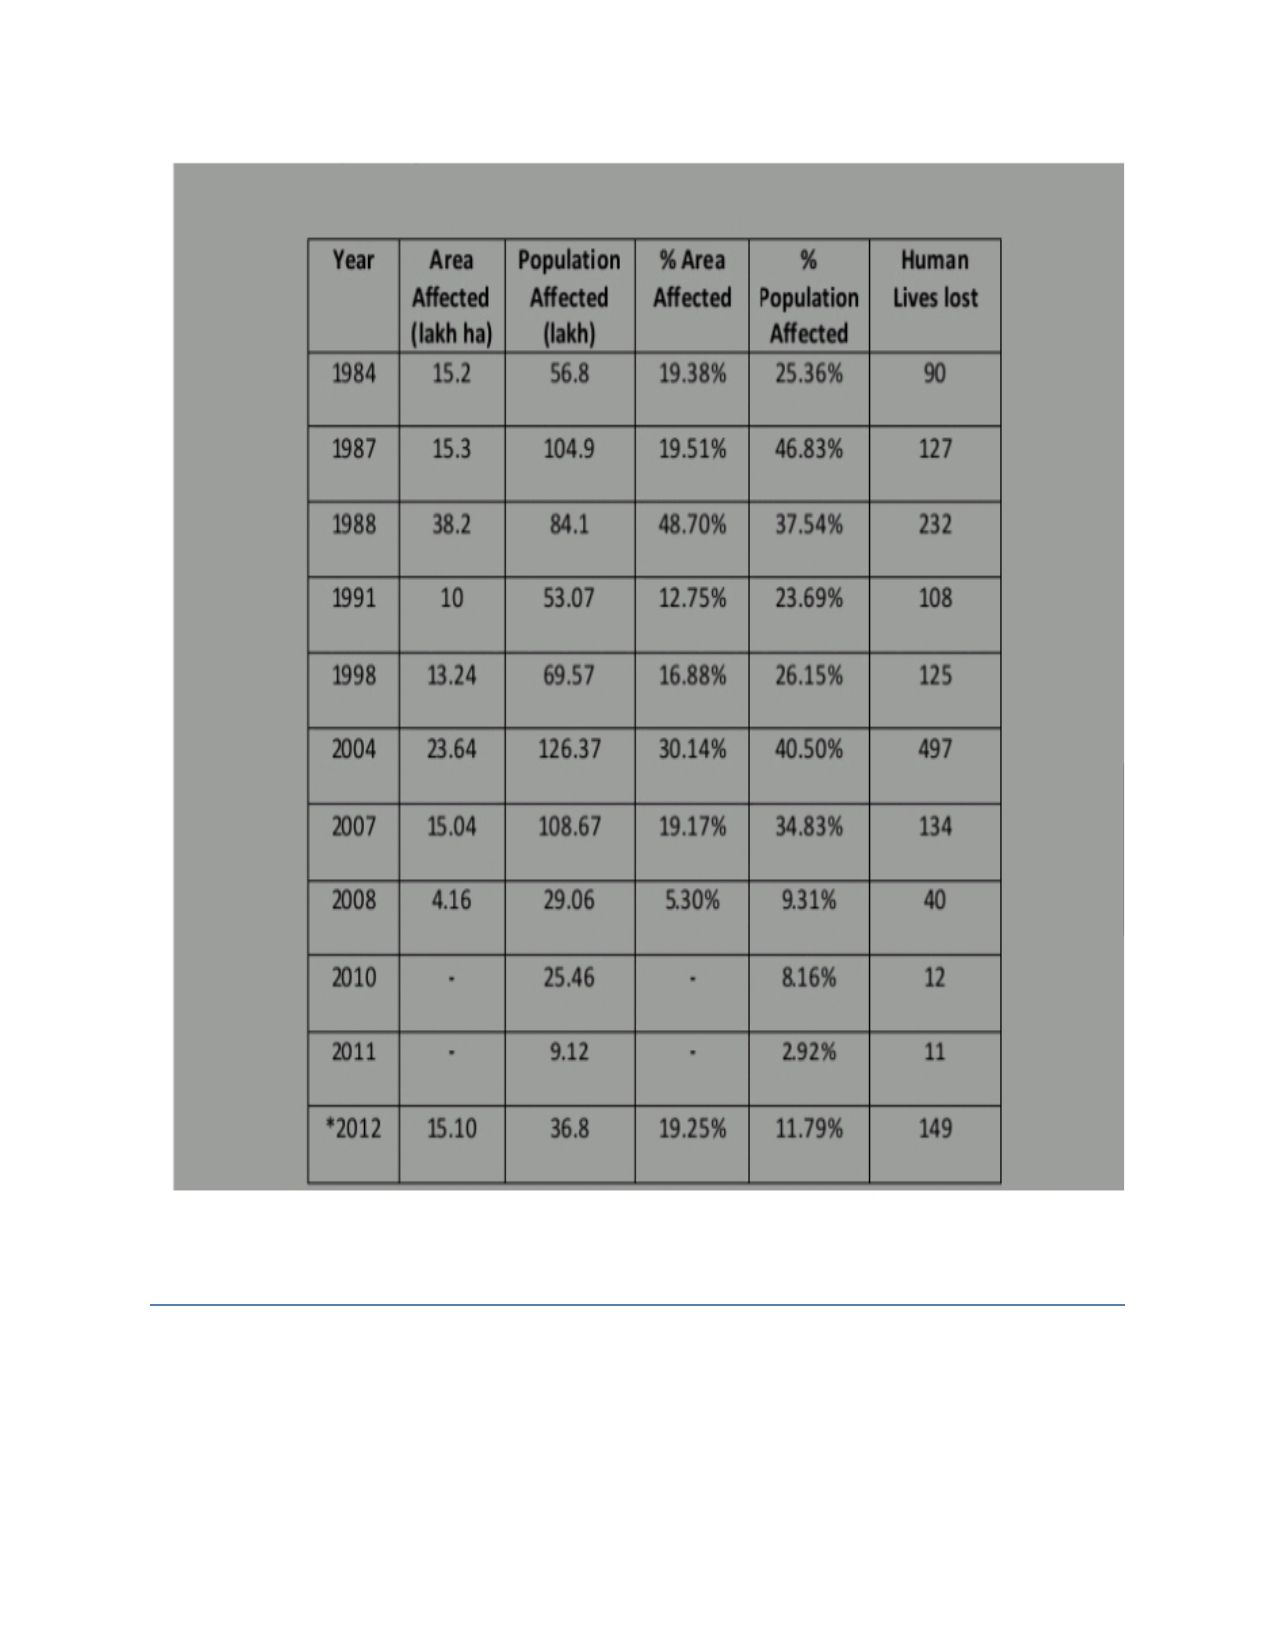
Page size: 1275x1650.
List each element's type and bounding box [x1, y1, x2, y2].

picture [150, 150, 1125, 1209]
